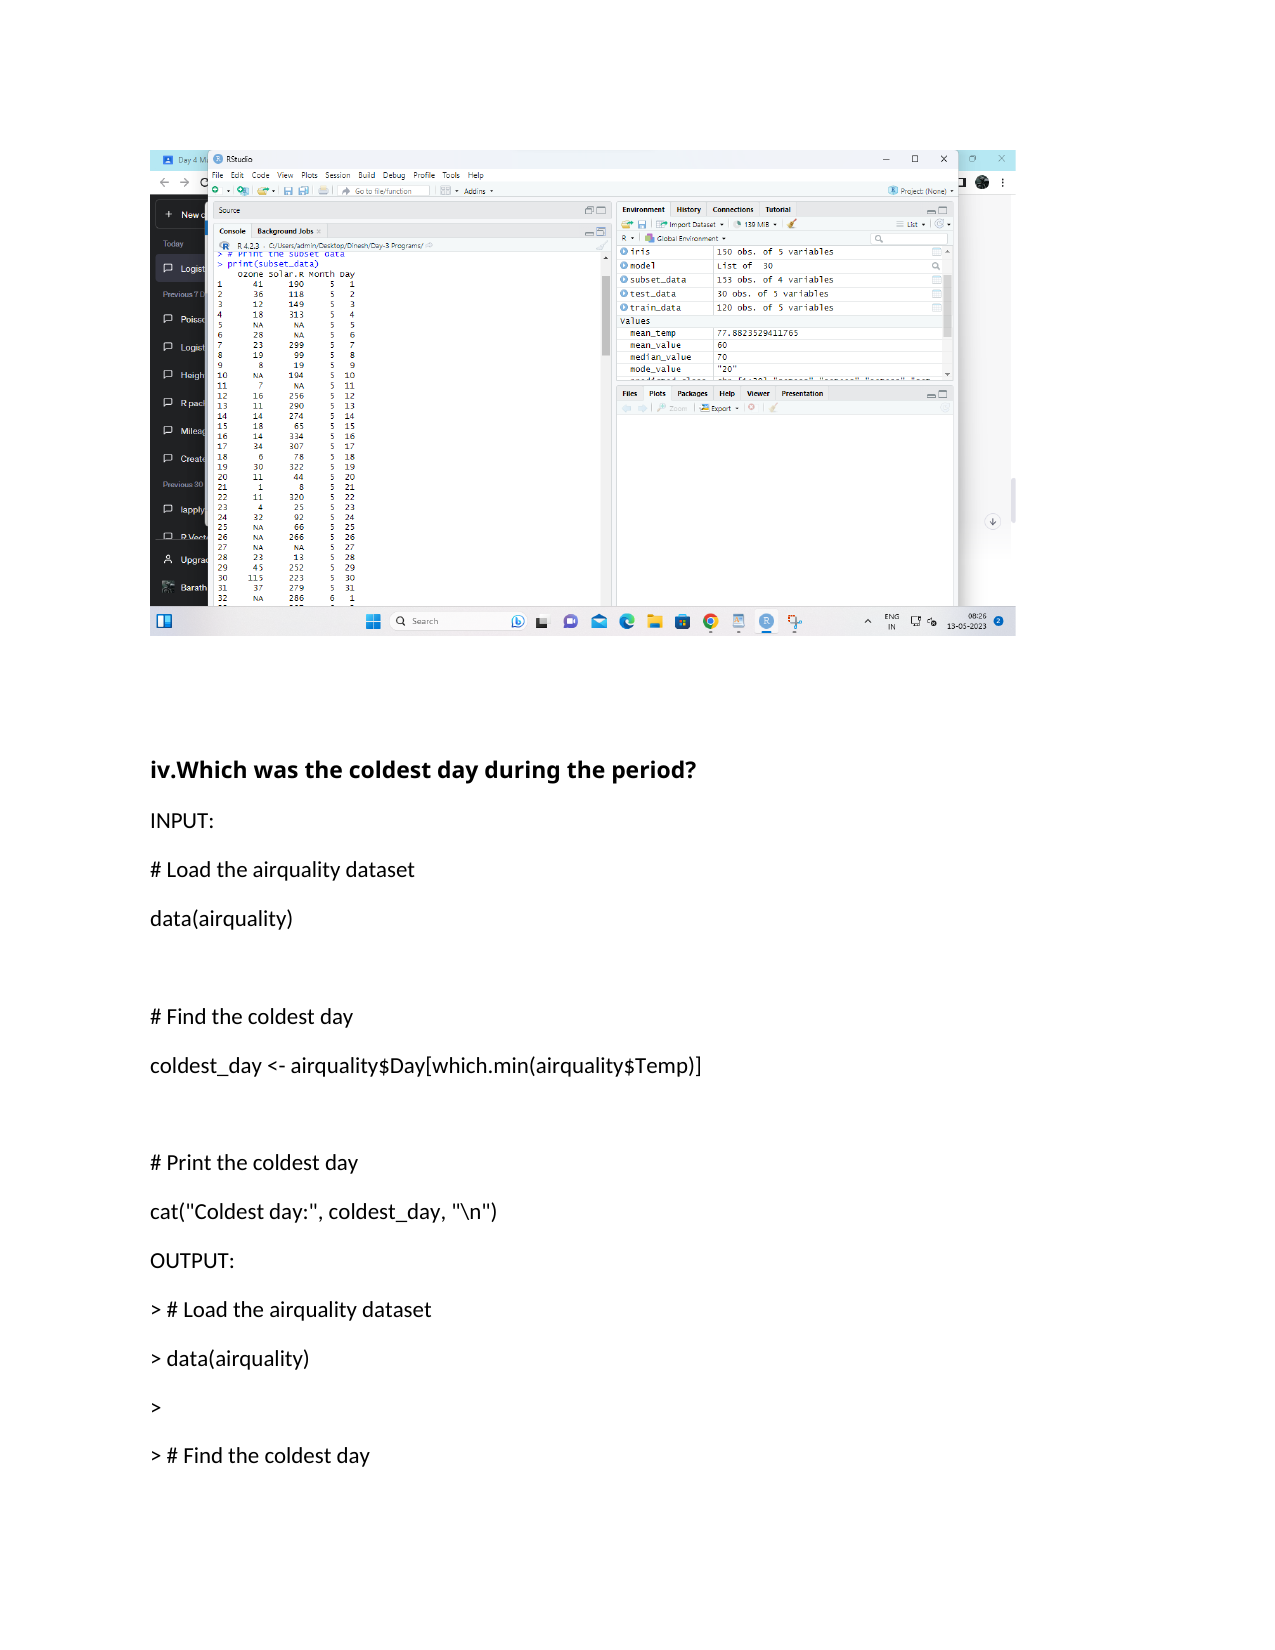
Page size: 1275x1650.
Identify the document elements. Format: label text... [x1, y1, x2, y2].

text data(airquality) [150, 904, 1125, 932]
text # Load the airquality dataset [150, 855, 1125, 883]
text INPUT: [150, 807, 1125, 834]
picture [150, 150, 1016, 636]
text # Print the coldest day [150, 1148, 1125, 1177]
text coldest_day <- airquality$Day[which.min(airquality$Temp)] [150, 1051, 1125, 1079]
text iv.Which was the coldest day during the period? [150, 754, 1125, 786]
text OUTPUT: [150, 1246, 1125, 1274]
text # Find the coldest day [150, 1002, 1125, 1030]
text > [150, 1393, 1125, 1421]
text > # Find the coldest day [150, 1442, 1125, 1470]
text > # Load the airquality dataset [150, 1295, 1125, 1323]
text > data(airquality) [150, 1344, 1125, 1372]
text cat("Coldest day:", coldest_day, "\n") [150, 1197, 1125, 1225]
